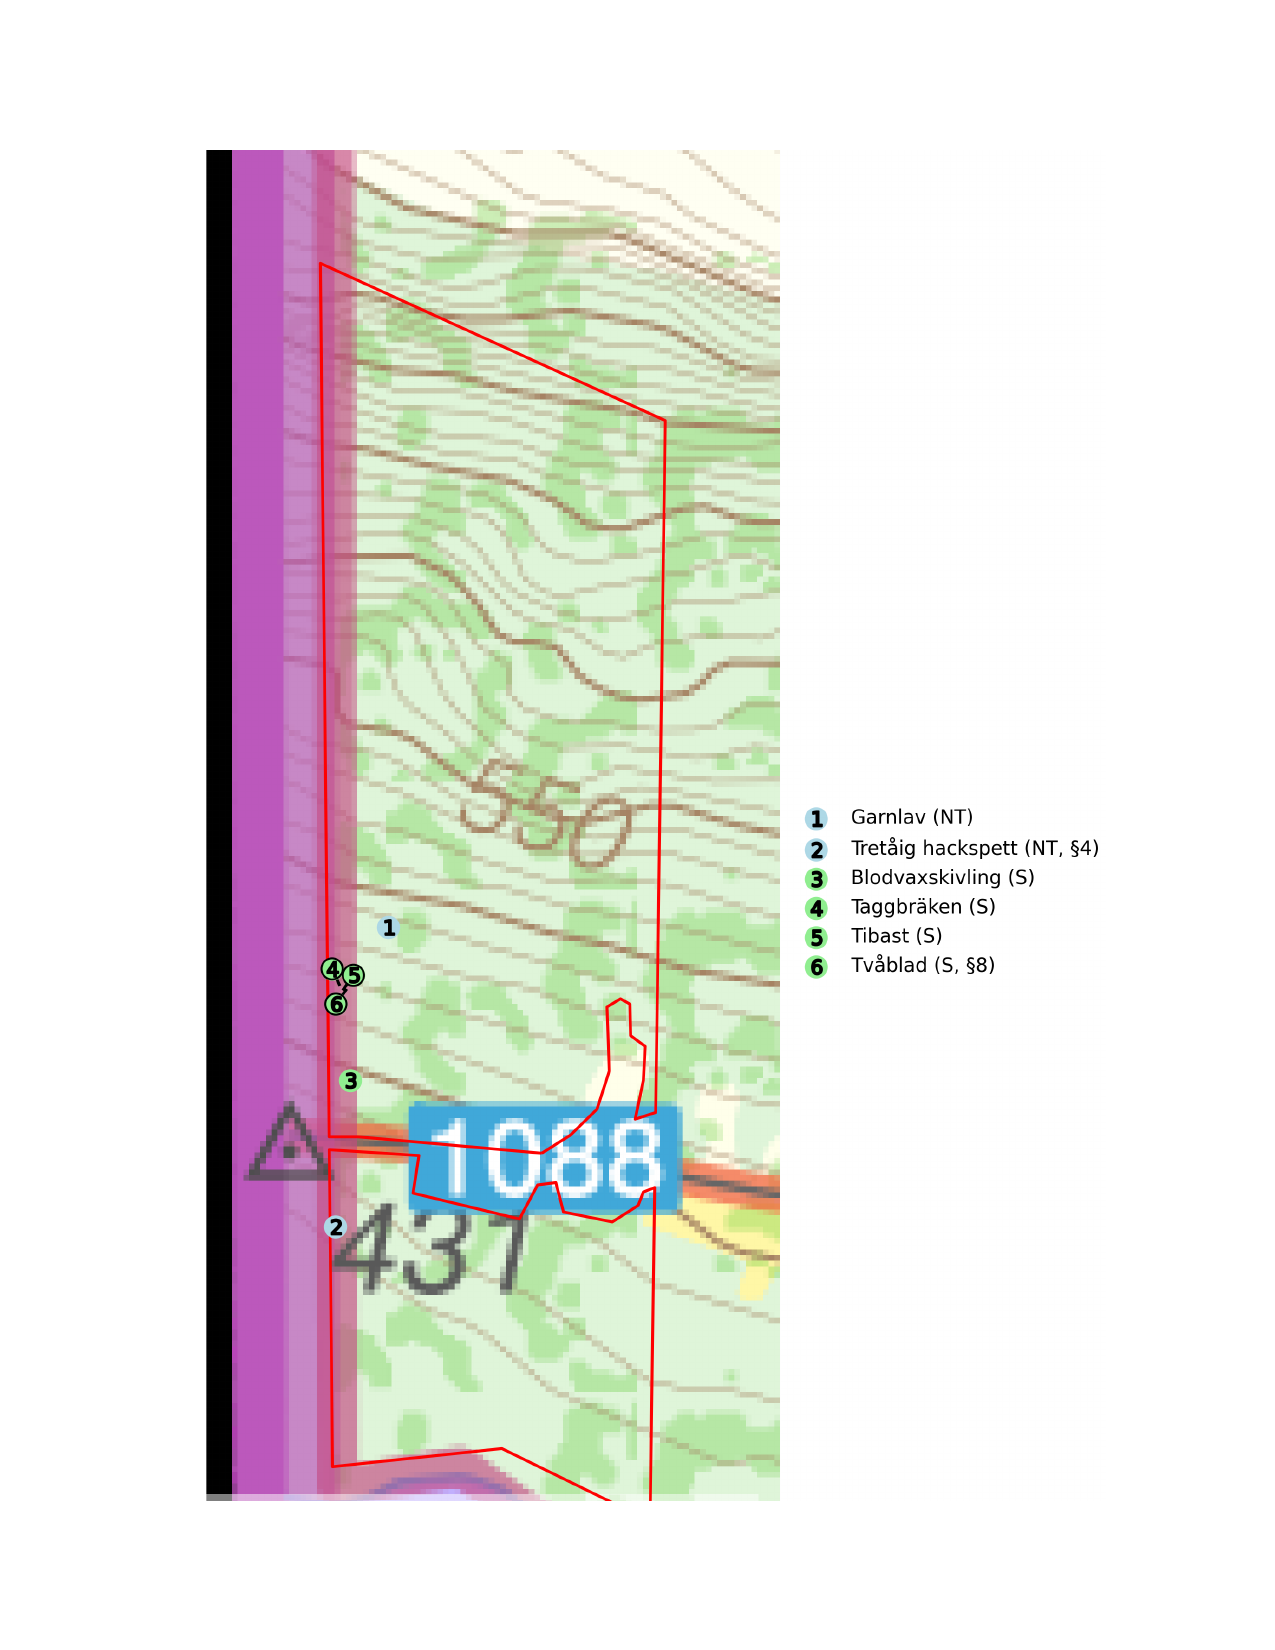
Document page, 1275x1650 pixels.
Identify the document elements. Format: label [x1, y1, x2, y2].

picture [206, 150, 1107, 1501]
